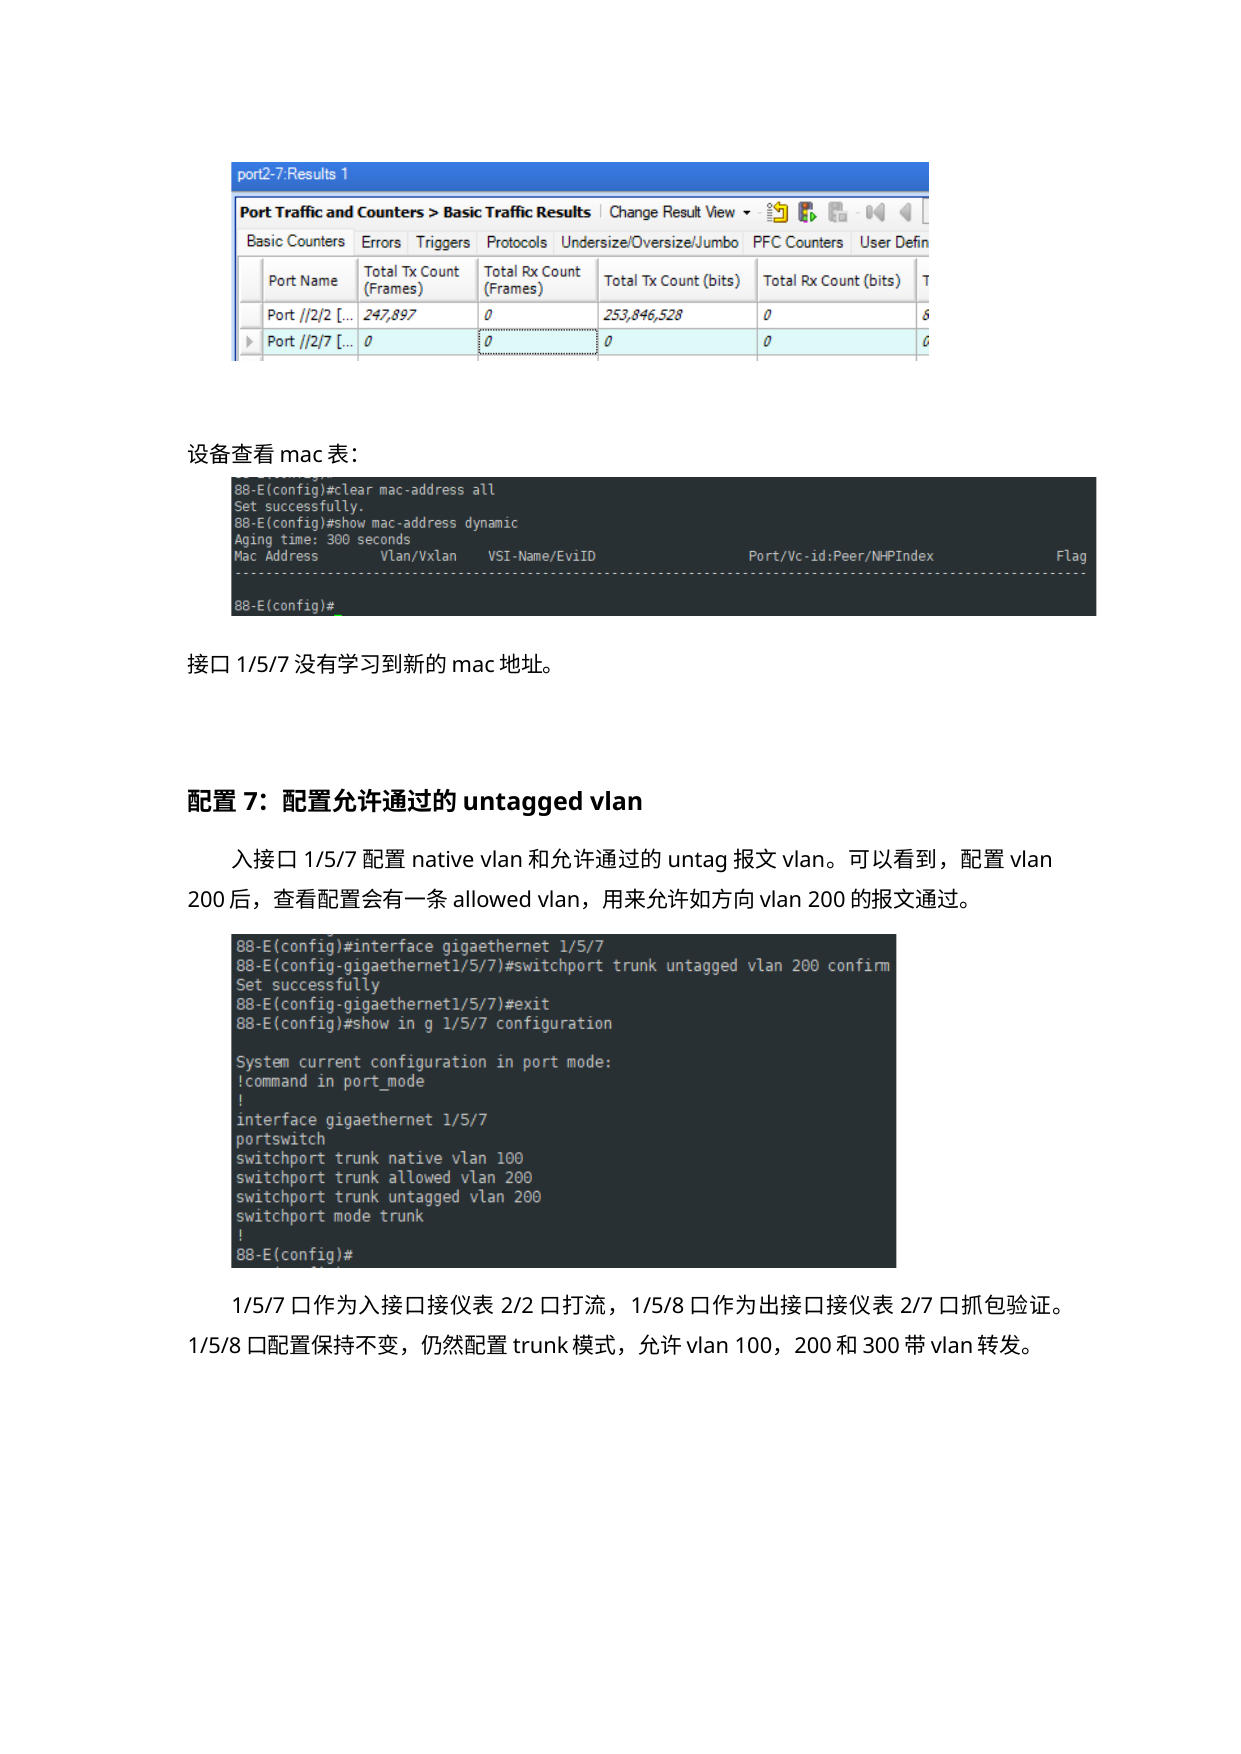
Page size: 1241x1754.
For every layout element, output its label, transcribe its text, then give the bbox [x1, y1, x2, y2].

picture [231, 934, 897, 1268]
text 接口1/5/7没有学习到新的mac地址。 [187, 647, 1053, 679]
text 入接口1/5/7配置native vlan和允许通过的untag报文vlan。可以看到，配置vlan 200后，查看配置会有一条allowed vlan，用来允许如方向vlan 200的报文通过。 [187, 841, 1053, 914]
text 设备查看mac表： [187, 437, 1053, 469]
picture [231, 477, 1097, 616]
text 1/5/7口作为入接口接仪表2/2口打流，1/5/8口作为出接口接仪表2/7口抓包验证。1/5/8口配置保持不变，仍然配置trunk模式，允许vlan 100，200和300带vlan转发。 [187, 1287, 1053, 1360]
picture [231, 162, 929, 361]
text 配置 7：配置允许通过的untagged vlan [187, 767, 1053, 832]
